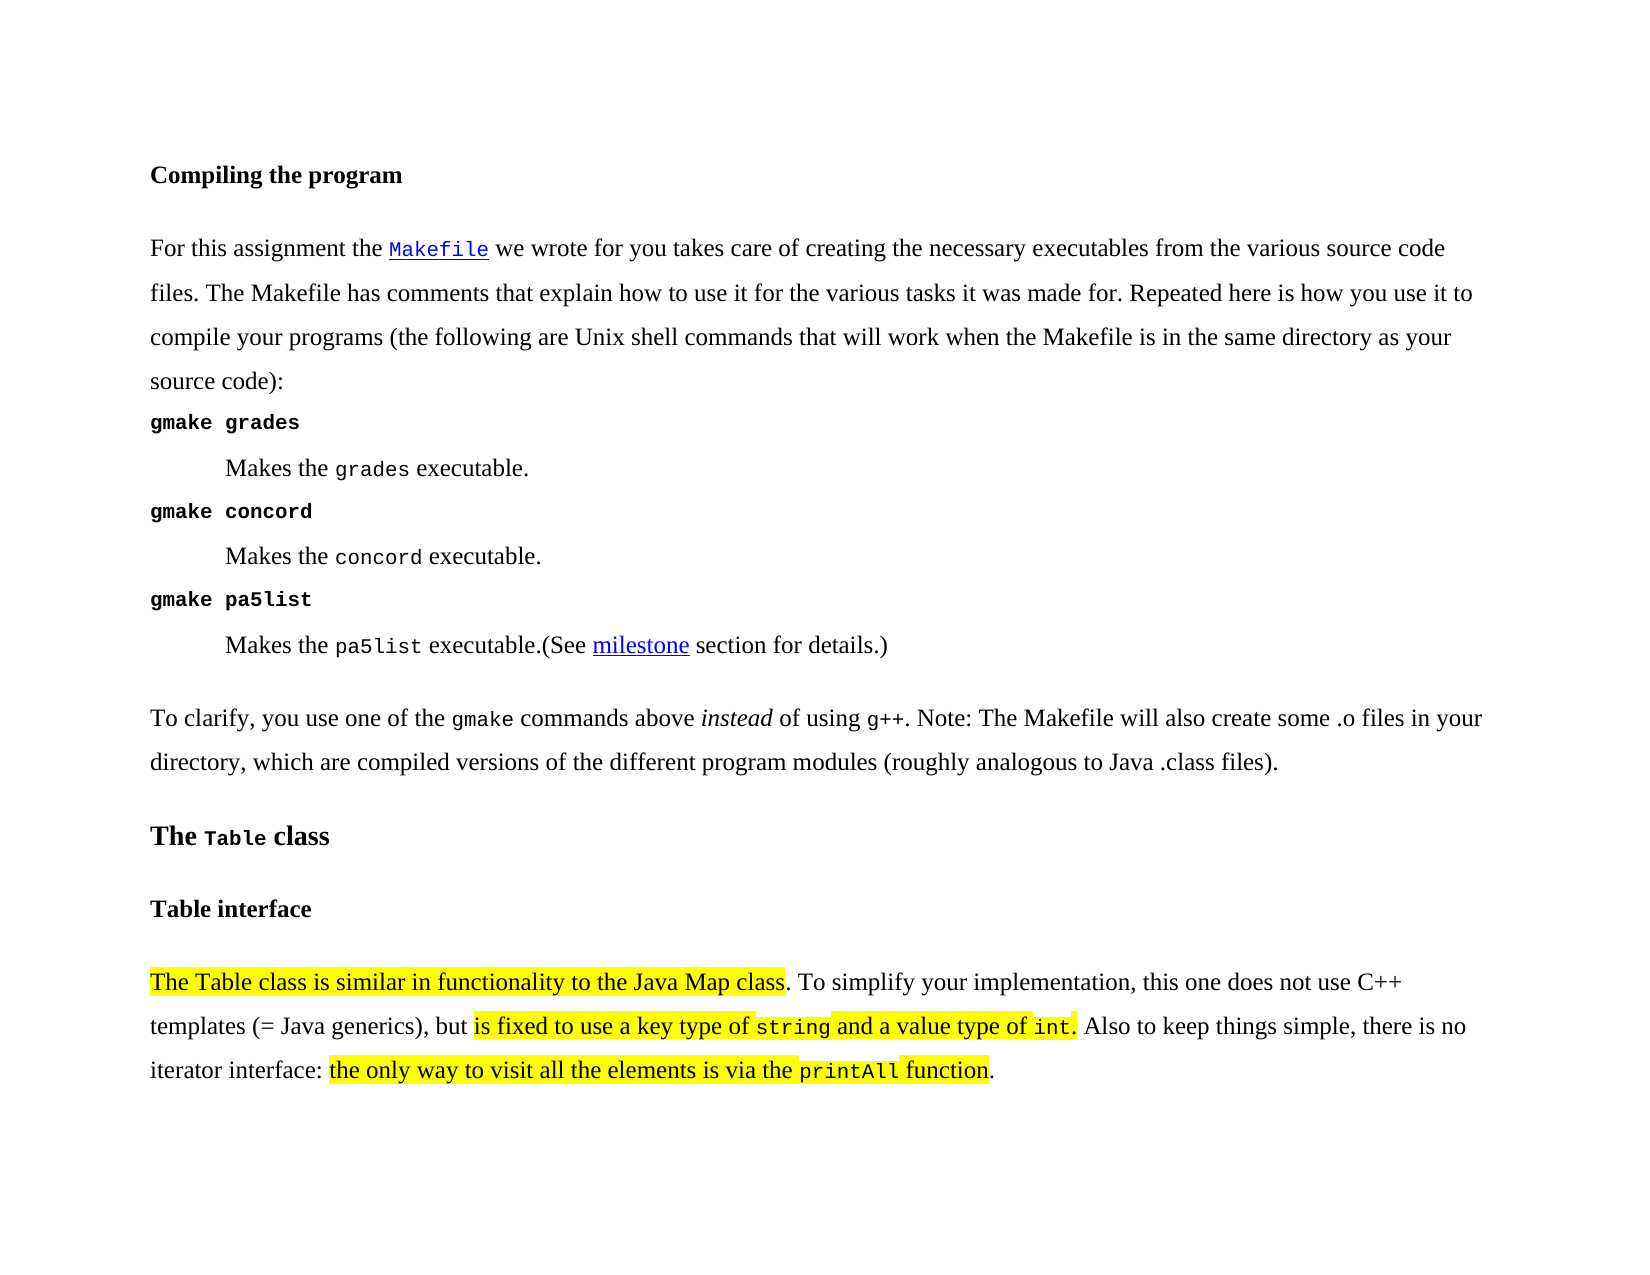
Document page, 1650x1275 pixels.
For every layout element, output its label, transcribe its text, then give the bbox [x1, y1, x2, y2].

text gmake grades [150, 402, 1500, 446]
text Makes the grades executable. [225, 446, 1500, 490]
text gmake concord [150, 490, 1500, 534]
text Compiling the program [150, 153, 1500, 197]
text Table interface [150, 886, 1500, 930]
text gmake pa5list [150, 578, 1500, 623]
text The Table class [150, 813, 1500, 857]
text The Table class is similar in functionality to the Java Map class. To simplify your implementation, this one does not use C++ templates (= Java generics), but is fixed to use a key type of string and a value type of int. Also to keep things simple, there is no iterator interface: the only way to visit all the elements is via the printAll function. [150, 959, 1500, 1092]
text For this assignment the Makefile we wrote for you takes care of creating the necessary executables from the various source code files. The Makefile has comments that explain how to use it for the various tasks it was made for. Repeated here is how you use it to compile your programs (the following are Unix shell commands that will work when the Makefile is in the same directory as your source code): [150, 226, 1500, 402]
text Makes the pa5list executable.(See milestone section for details.) [225, 623, 1500, 667]
text Makes the concord executable. [225, 534, 1500, 578]
text To clarify, you use one of the gmake commands above instead of using g++. Note: The Makefile will also create some .o files in your directory, which are compiled versions of the different program modules (roughly analogous to Java .class files). [150, 696, 1500, 784]
